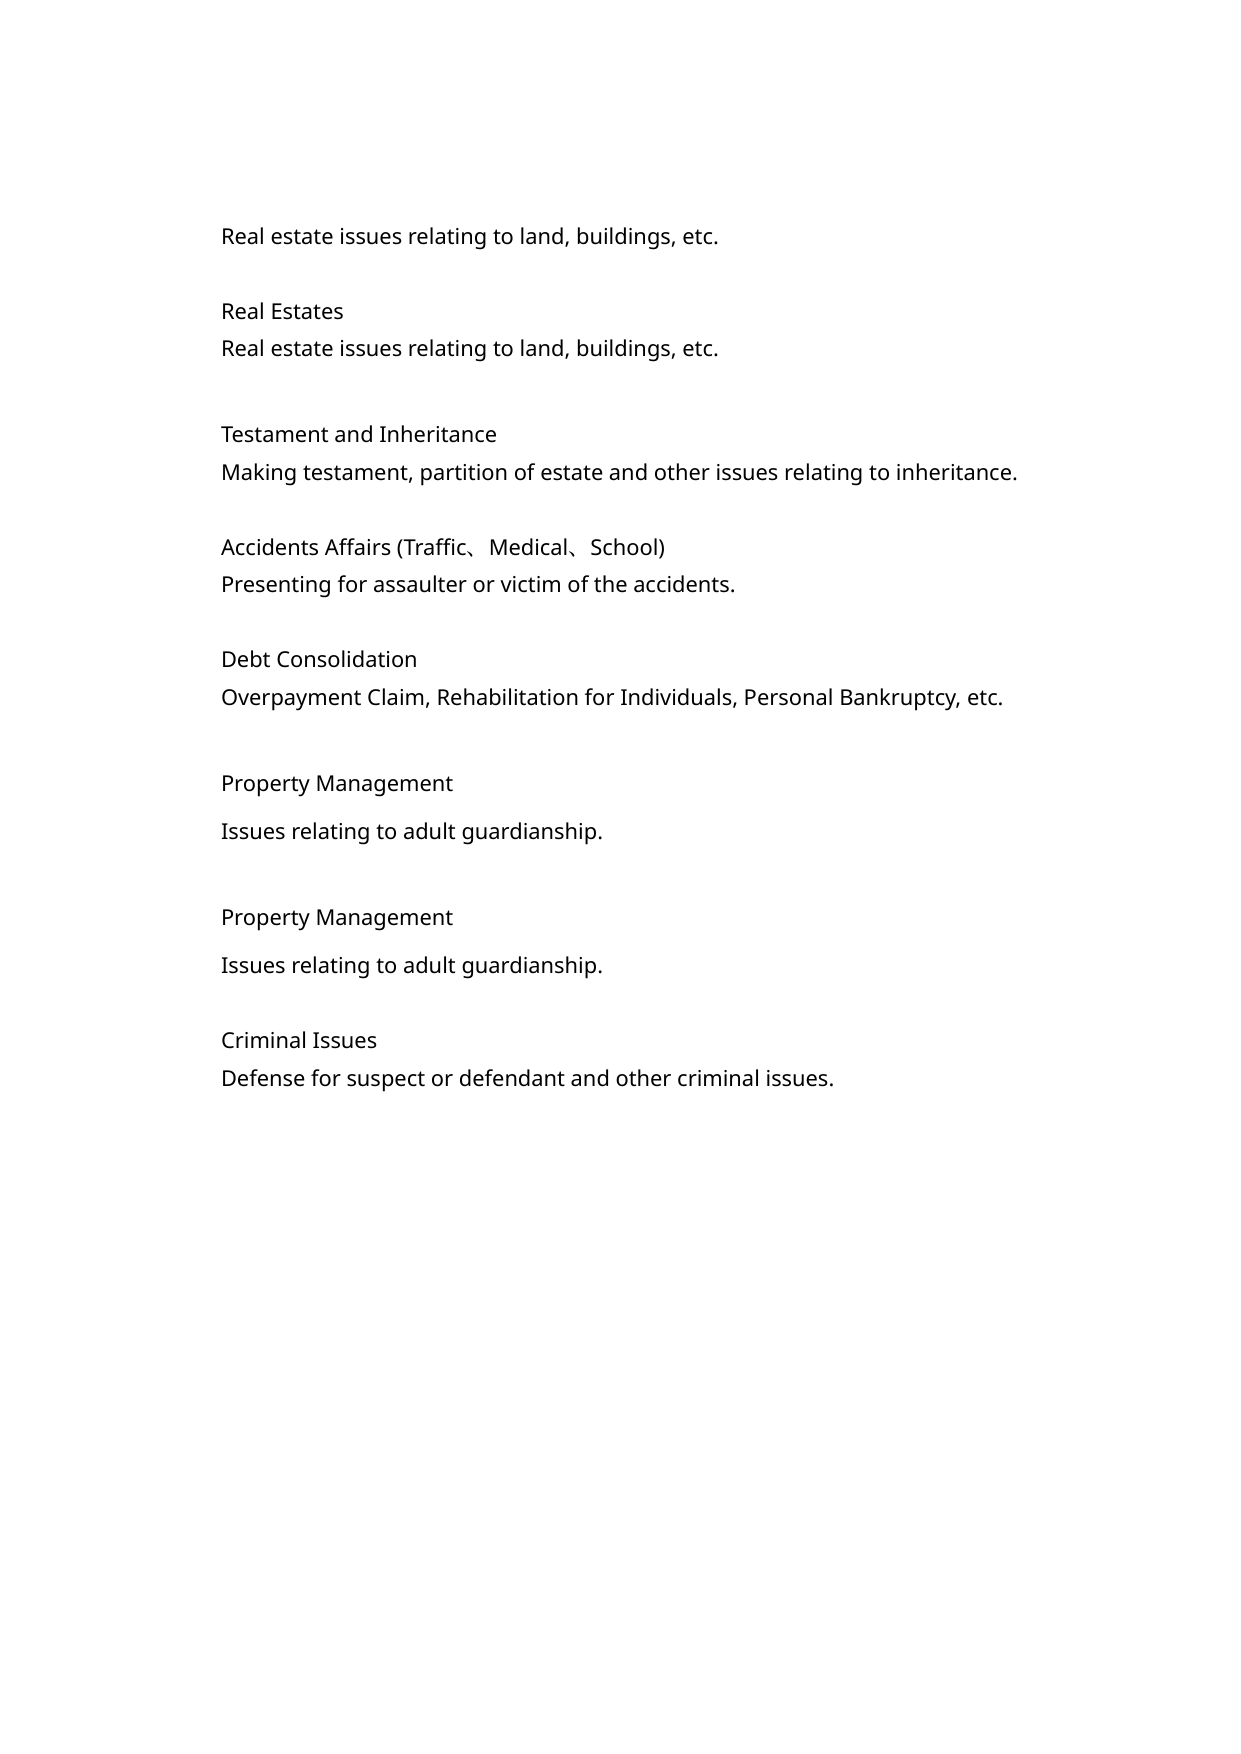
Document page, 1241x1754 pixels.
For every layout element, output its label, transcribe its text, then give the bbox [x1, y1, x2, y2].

text Property Management [207, 898, 1063, 936]
text Real Estates [207, 292, 1063, 329]
text Making testament, partition of estate and other issues relating to inheritance. [207, 453, 1063, 490]
text Real estate issues relating to land, buildings, etc. [207, 217, 1063, 254]
text Issues relating to adult guardianship. [207, 812, 1063, 849]
text Accidents Affairs (Traffic、Medical、School) [207, 528, 1063, 565]
text Property Management [207, 764, 1063, 801]
text Debt Consolidation [207, 640, 1063, 678]
text Presenting for assaulter or victim of the accidents. [207, 565, 1063, 603]
text Issues relating to adult guardianship. [207, 946, 1063, 984]
text Overpayment Claim, Rehabilitation for Individuals, Personal Bankruptcy, etc. [207, 678, 1063, 715]
text Real estate issues relating to land, buildings, etc. [207, 329, 1063, 367]
text Criminal Issues [207, 1021, 1063, 1059]
text Defense for suspect or defendant and other criminal issues. [207, 1059, 1063, 1096]
text Testament and Inheritance [207, 415, 1063, 453]
